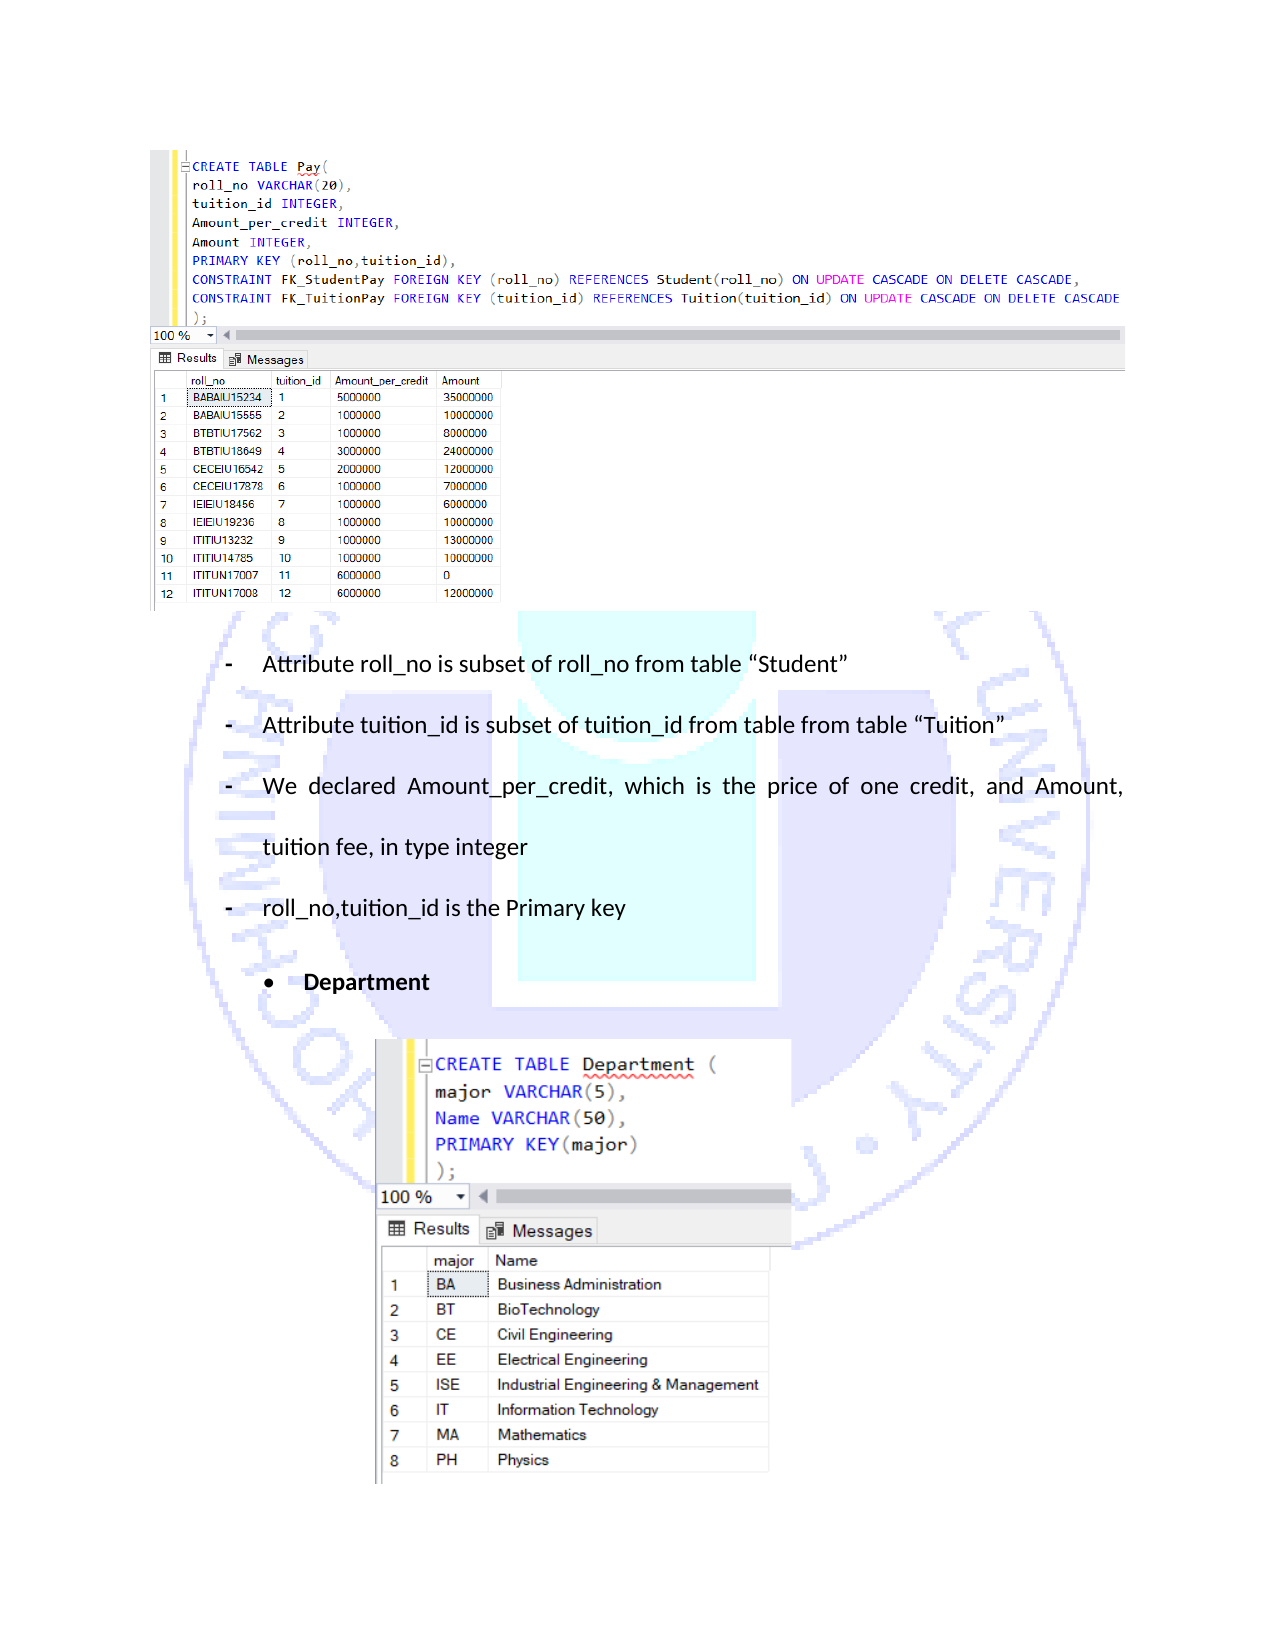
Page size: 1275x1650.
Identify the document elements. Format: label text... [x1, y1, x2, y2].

text • Department [225, 966, 1125, 997]
picture [375, 1039, 792, 1484]
list We declared Amount_per_credit, which is the price of one credit, and Amount, tuition fee, in type integer [225, 770, 1125, 862]
list Attribute roll_no is subset of roll_no from table “Student” [225, 648, 1125, 679]
list Attribute tuition_id is subset of tuition_id from table from table “Tuition” [225, 709, 1125, 740]
picture [150, 150, 1125, 611]
list roll_no,tuition_id is the Primary key [225, 892, 1125, 923]
